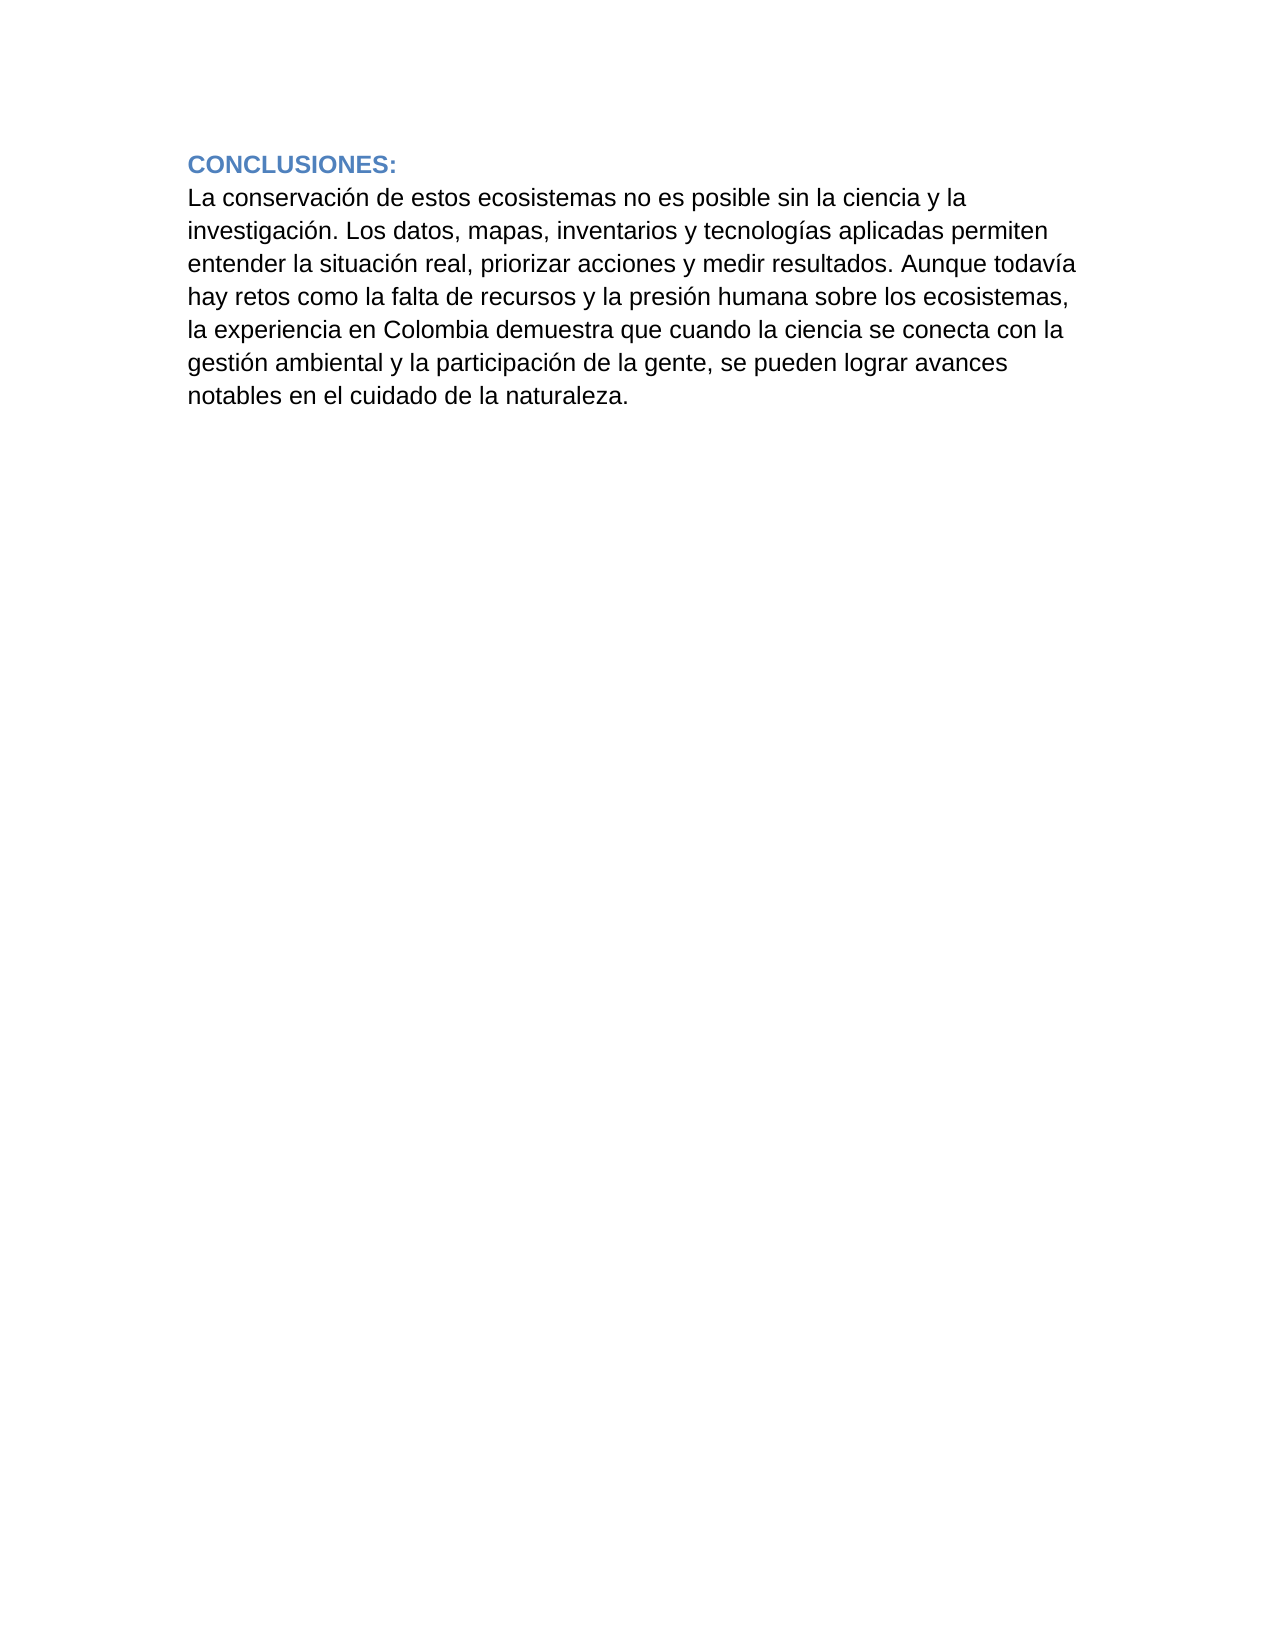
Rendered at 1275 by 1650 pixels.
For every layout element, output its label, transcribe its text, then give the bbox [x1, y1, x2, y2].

subtitle CONCLUSIONES: [187, 150, 1087, 179]
text La conservación de estos ecosistemas no es posible sin la ciencia y la investigación. Los datos, mapas, inventarios y tecnologías aplicadas permiten entender la situación real, priorizar acciones y medir resultados. Aunque todavía hay retos como la falta de recursos y la presión humana sobre los ecosistemas, la experiencia en Colombia demuestra que cuando la ciencia se conecta con la gestión ambiental y la participación de la gente, se pueden lograr avances notables en el cuidado de la naturaleza. [187, 183, 1087, 410]
